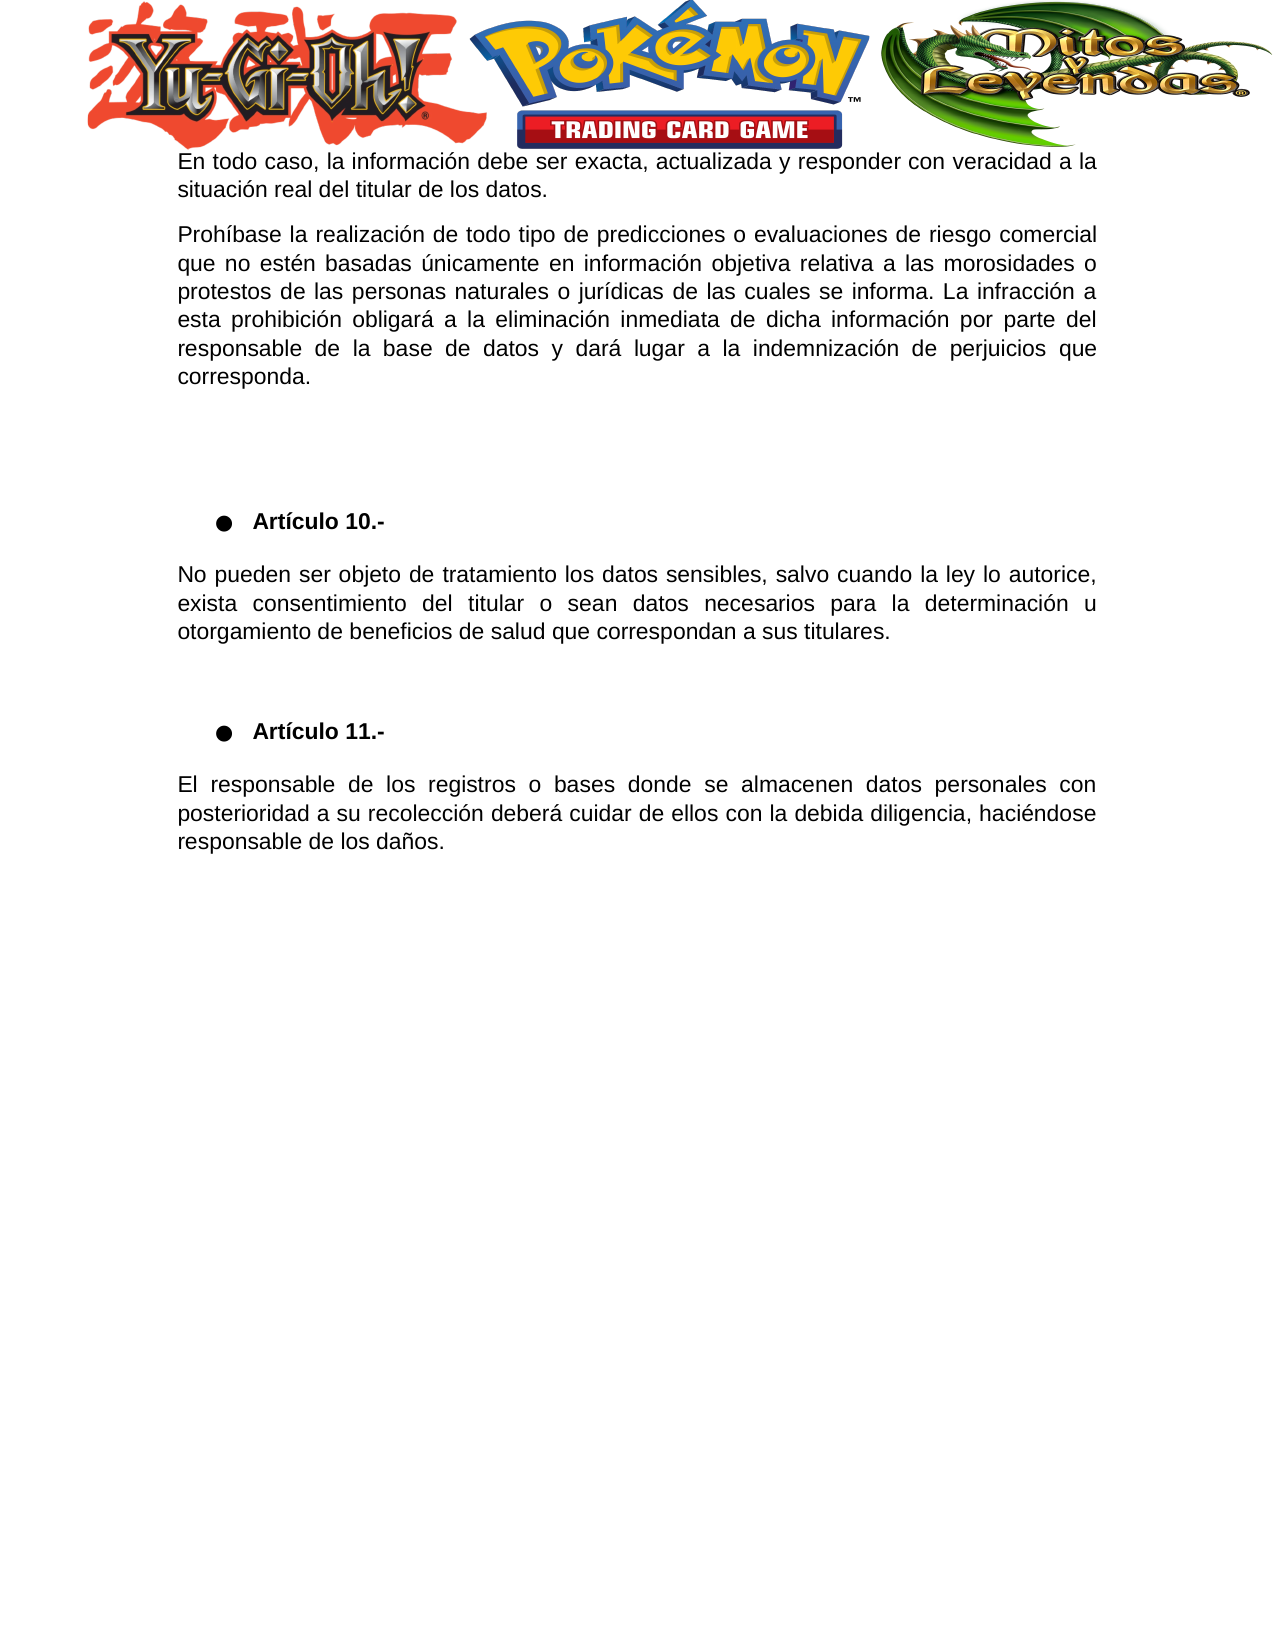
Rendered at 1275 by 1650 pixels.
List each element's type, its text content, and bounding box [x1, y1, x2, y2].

picture [876, 0, 1275, 149]
text No pueden ser objeto de tratamiento los datos sensibles, salvo cuando la ley lo autorice, exista consentimiento del titular o sean datos necesarios para la determinación u otorgamiento de beneficios de salud que correspondan a sus titulares. [177, 561, 1098, 644]
list Artículo 11.- [215, 708, 1098, 751]
picture [87, 0, 870, 150]
text En todo caso, la información debe ser exacta, actualizada y responder con veracidad a la situación real del titular de los datos. [177, 148, 1098, 202]
list Artículo 10.- [215, 499, 1098, 541]
text Prohíbase la realización de todo tipo de predicciones o evaluaciones de riesgo comercial que no estén basadas únicamente en información objetiva relativa a las morosidades o protestos de las personas naturales o jurídicas de las cuales se informa. La infracción a esta prohibición obligará a la eliminación inmediata de dicha información por parte del responsable de la base de datos y dará lugar a la indemnización de perjuicios que corresponda. [177, 221, 1098, 390]
text El responsable de los registros o bases donde se almacenen datos personales con posterioridad a su recolección deberá cuidar de ellos con la debida diligencia, haciéndose responsable de los daños. [177, 771, 1098, 854]
